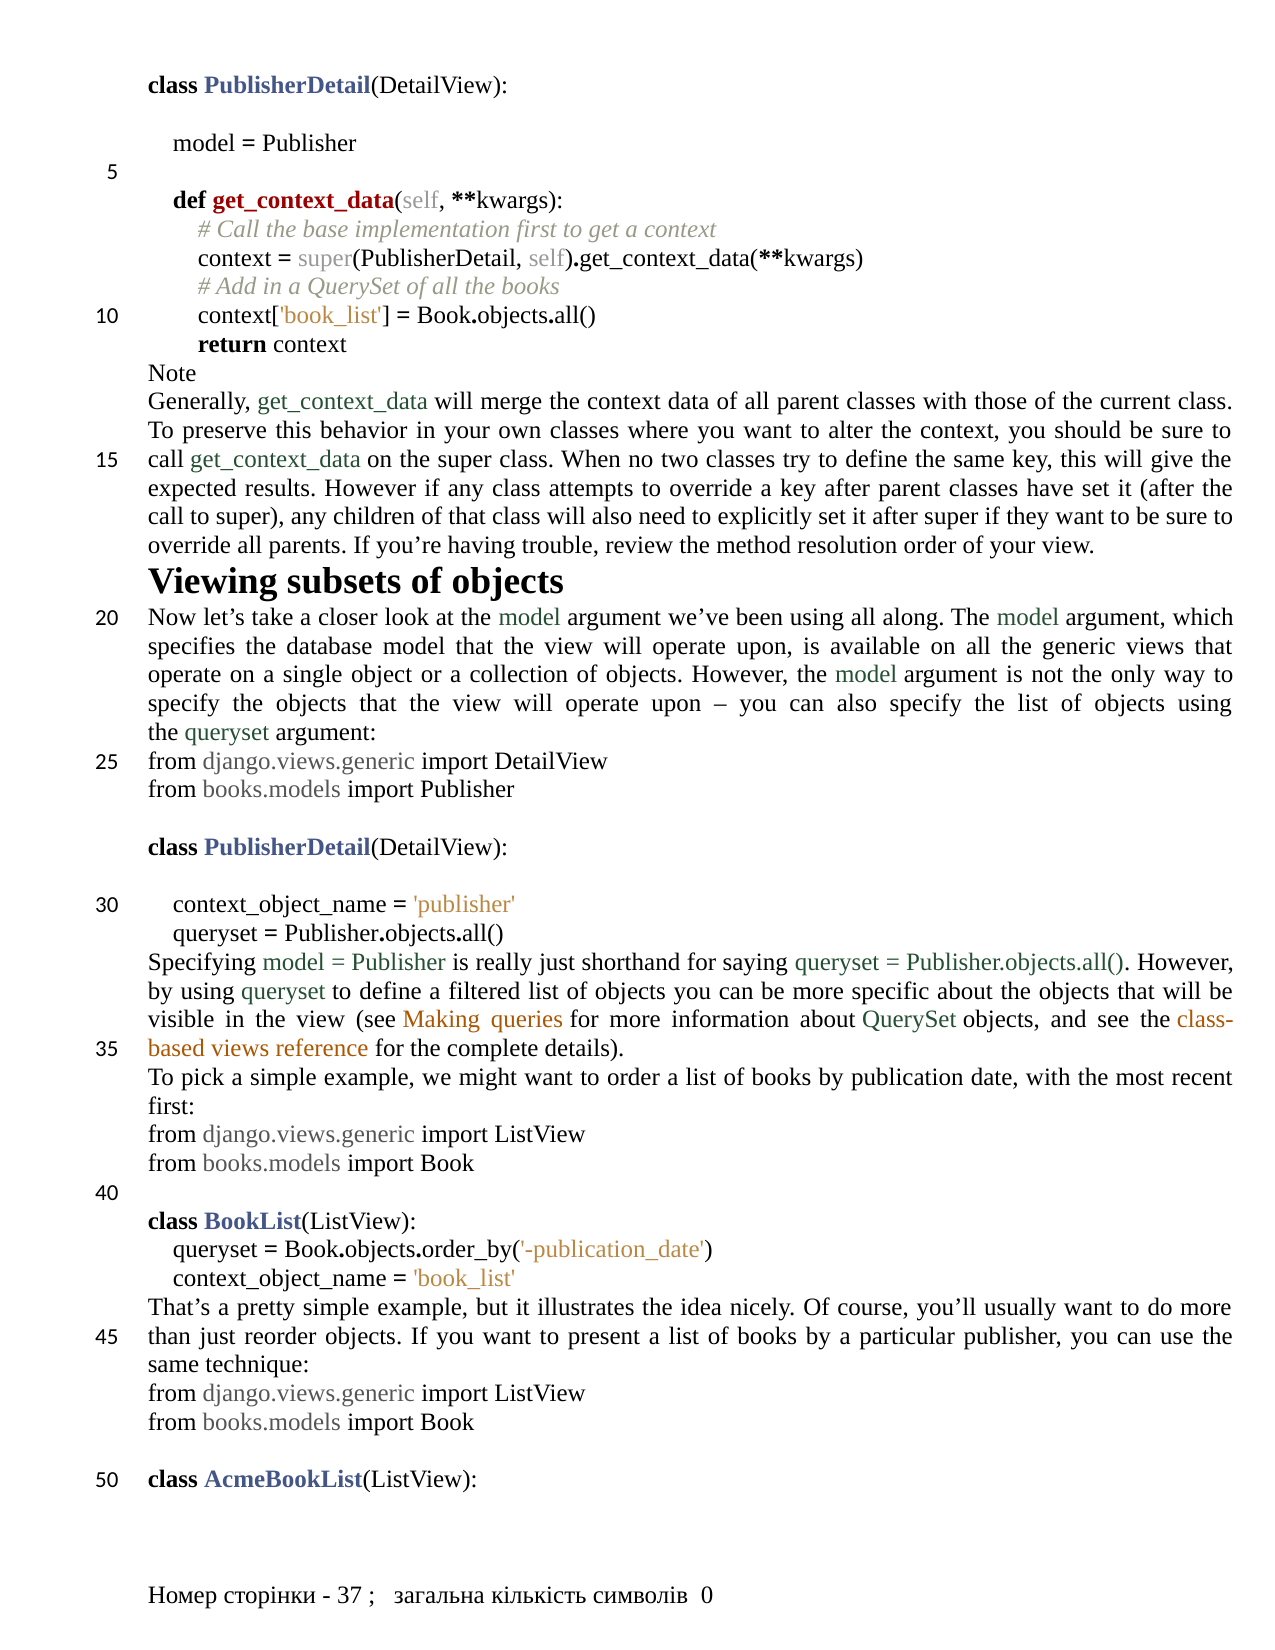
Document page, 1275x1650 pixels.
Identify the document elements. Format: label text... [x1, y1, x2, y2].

text # Call the base implementation first to get a context [148, 214, 1234, 243]
text queryset = Book.objects.order_by('-publication_date') [148, 1234, 1234, 1263]
text queryset = Publisher.objects.all() [148, 918, 1234, 947]
text from django.views.generic import ListView [148, 1119, 1234, 1148]
text That’s a pretty simple example, but it illustrates the idea nicely. Of course, you’ll usually want to do more than just reorder objects. If you want to present a list of books by a particular publisher, you can use the same technique: [148, 1292, 1234, 1378]
text context = super(PublisherDetail, self).get_context_data(**kwargs) [148, 243, 1234, 271]
text class BookList(ListView): [148, 1206, 1234, 1234]
text class AcmeBookList(ListView): [148, 1464, 1234, 1493]
text Specifying model = Publisher is really just shorthand for saying queryset = Publisher.objects.all(). However, by using queryset to define a filtered list of objects you can be more specific about the objects that will be visible in the view (see Making queries for more information about QuerySet objects, and see the class-based views reference for the complete details). [148, 947, 1234, 1062]
text model = Publisher [148, 128, 1234, 156]
text Generally, get_context_data will merge the context data of all parent classes with those of the current class. To preserve this behavior in your own classes where you want to alter the context, you should be sure to call get_context_data on the super class. When no two classes try to define the same key, this will give the expected results. However if any class attempts to override a key after parent classes have set it (after the call to super), any children of that class will also need to explicitly set it after super if they want to be sure to override all parents. If you’re having trouble, review the method resolution order of your view. [148, 386, 1234, 559]
text To pick a simple example, we might want to order a list of books by publication date, with the most recent first: [148, 1062, 1234, 1119]
text Now let’s take a closer look at the model argument we’ve been using all along. The model argument, which specifies the database model that the view will operate upon, is available on all the generic views that operate on a single object or a collection of objects. However, the model argument is not the only way to specify the objects that the view will operate upon – you can also specify the list of objects using the queryset argument: [148, 602, 1234, 746]
text context['book_list'] = Book.objects.all() [148, 300, 1234, 329]
text context_object_name = 'publisher' [148, 889, 1234, 918]
text # Add in a QuerySet of all the books [148, 271, 1234, 300]
text return context [148, 329, 1234, 358]
text context_object_name = 'book_list' [148, 1263, 1234, 1292]
text from django.views.generic import DetailView [148, 746, 1234, 774]
text class PublisherDetail(DetailView): [148, 70, 1234, 99]
text from books.models import Book [148, 1407, 1234, 1436]
text Viewing subsets of objects [148, 559, 1234, 602]
text Note [148, 358, 1234, 386]
text from django.views.generic import ListView [148, 1378, 1234, 1407]
text from books.models import Book [148, 1148, 1234, 1177]
text from books.models import Publisher [148, 774, 1234, 803]
text class PublisherDetail(DetailView): [148, 832, 1234, 861]
text def get_context_data(self, **kwargs): [148, 185, 1234, 214]
